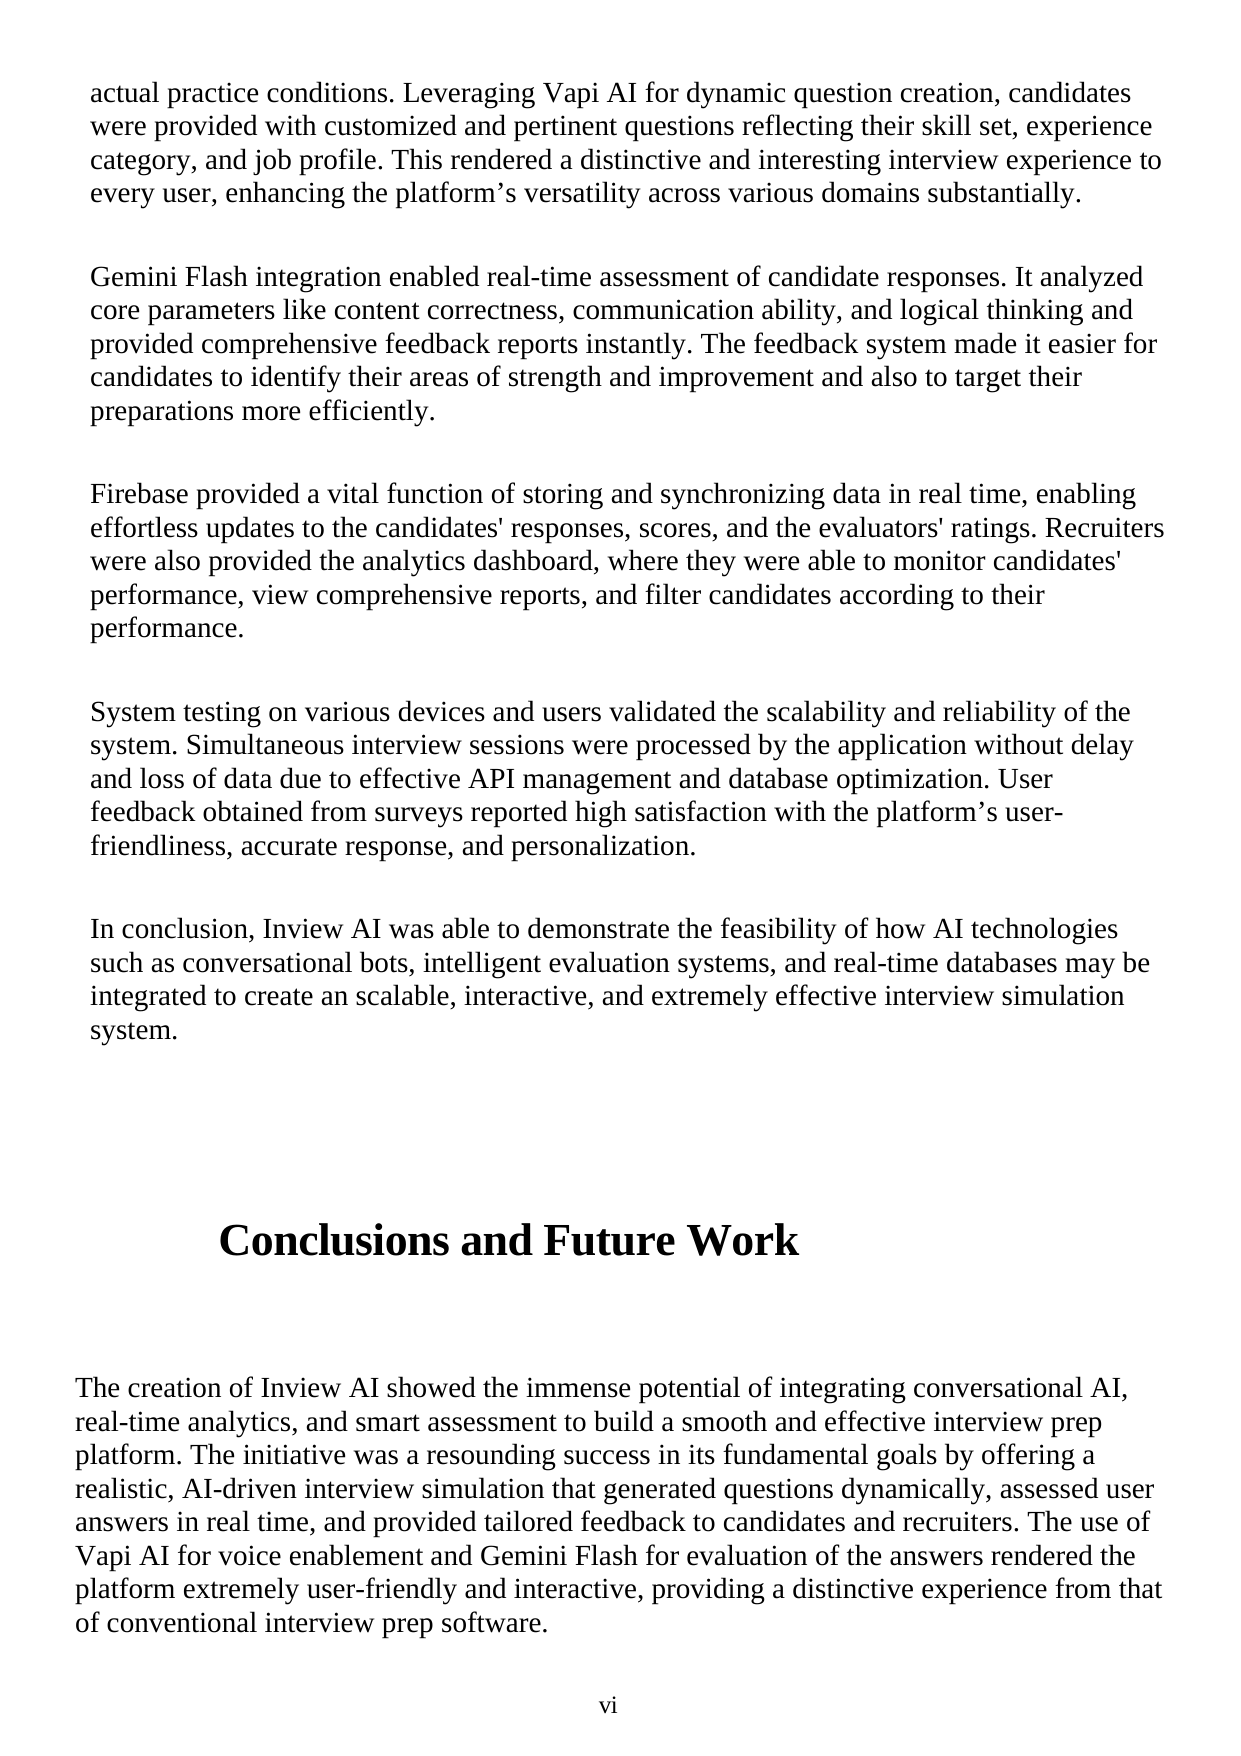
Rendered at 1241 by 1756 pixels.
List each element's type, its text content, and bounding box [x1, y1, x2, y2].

subtitle System testing on various devices and users validated the scalability and reliability of the system. Simultaneous interview sessions were processed by the application without delay and loss of data due to effective API management and database optimization. User feedback obtained from surveys reported high satisfaction with the platform’s user-friendliness, accurate response, and personalization. [90, 694, 1165, 862]
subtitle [90, 75, 1165, 209]
subtitle In conclusion, Inview AI was able to demonstrate the feasibility of how AI technologies such as conversational bots, intelligent evaluation systems, and real-time databases may be integrated to create an scalable, interactive, and extremely effective interview simulation system. [90, 911, 1165, 1046]
subtitle The creation of Inview AI showed the immense potential of integrating conversational AI, real-time analytics, and smart assessment to build a smooth and effective interview prep platform. The initiative was a resounding success in its fundamental goals by offering a realistic, AI-driven interview simulation that generated questions dynamically, assessed user answers in real time, and provided tailored feedback to candidates and recruiters. The use of Vapi AI for voice enablement and Gemini Flash for evaluation of the answers rendered the platform extremely user-friendly and interactive, providing a distinctive experience from that of conventional interview prep software. [75, 1370, 1165, 1639]
text Conclusions and Future Work [218, 1212, 1165, 1265]
subtitle Gemini Flash integration enabled real-time assessment of candidate responses. It analyzed core parameters like content correctness, communication ability, and logical thinking and provided comprehensive feedback reports instantly. The feedback system made it easier for candidates to identify their areas of strength and improvement and also to target their preparations more efficiently. [90, 259, 1165, 427]
subtitle Firebase provided a vital function of storing and synchronizing data in real time, enabling effortless updates to the candidates' responses, scores, and the evaluators' ratings. Recruiters were also provided the analytics dashboard, where they were able to monitor candidates' performance, view comprehensive reports, and filter candidates according to their performance. [90, 476, 1165, 644]
